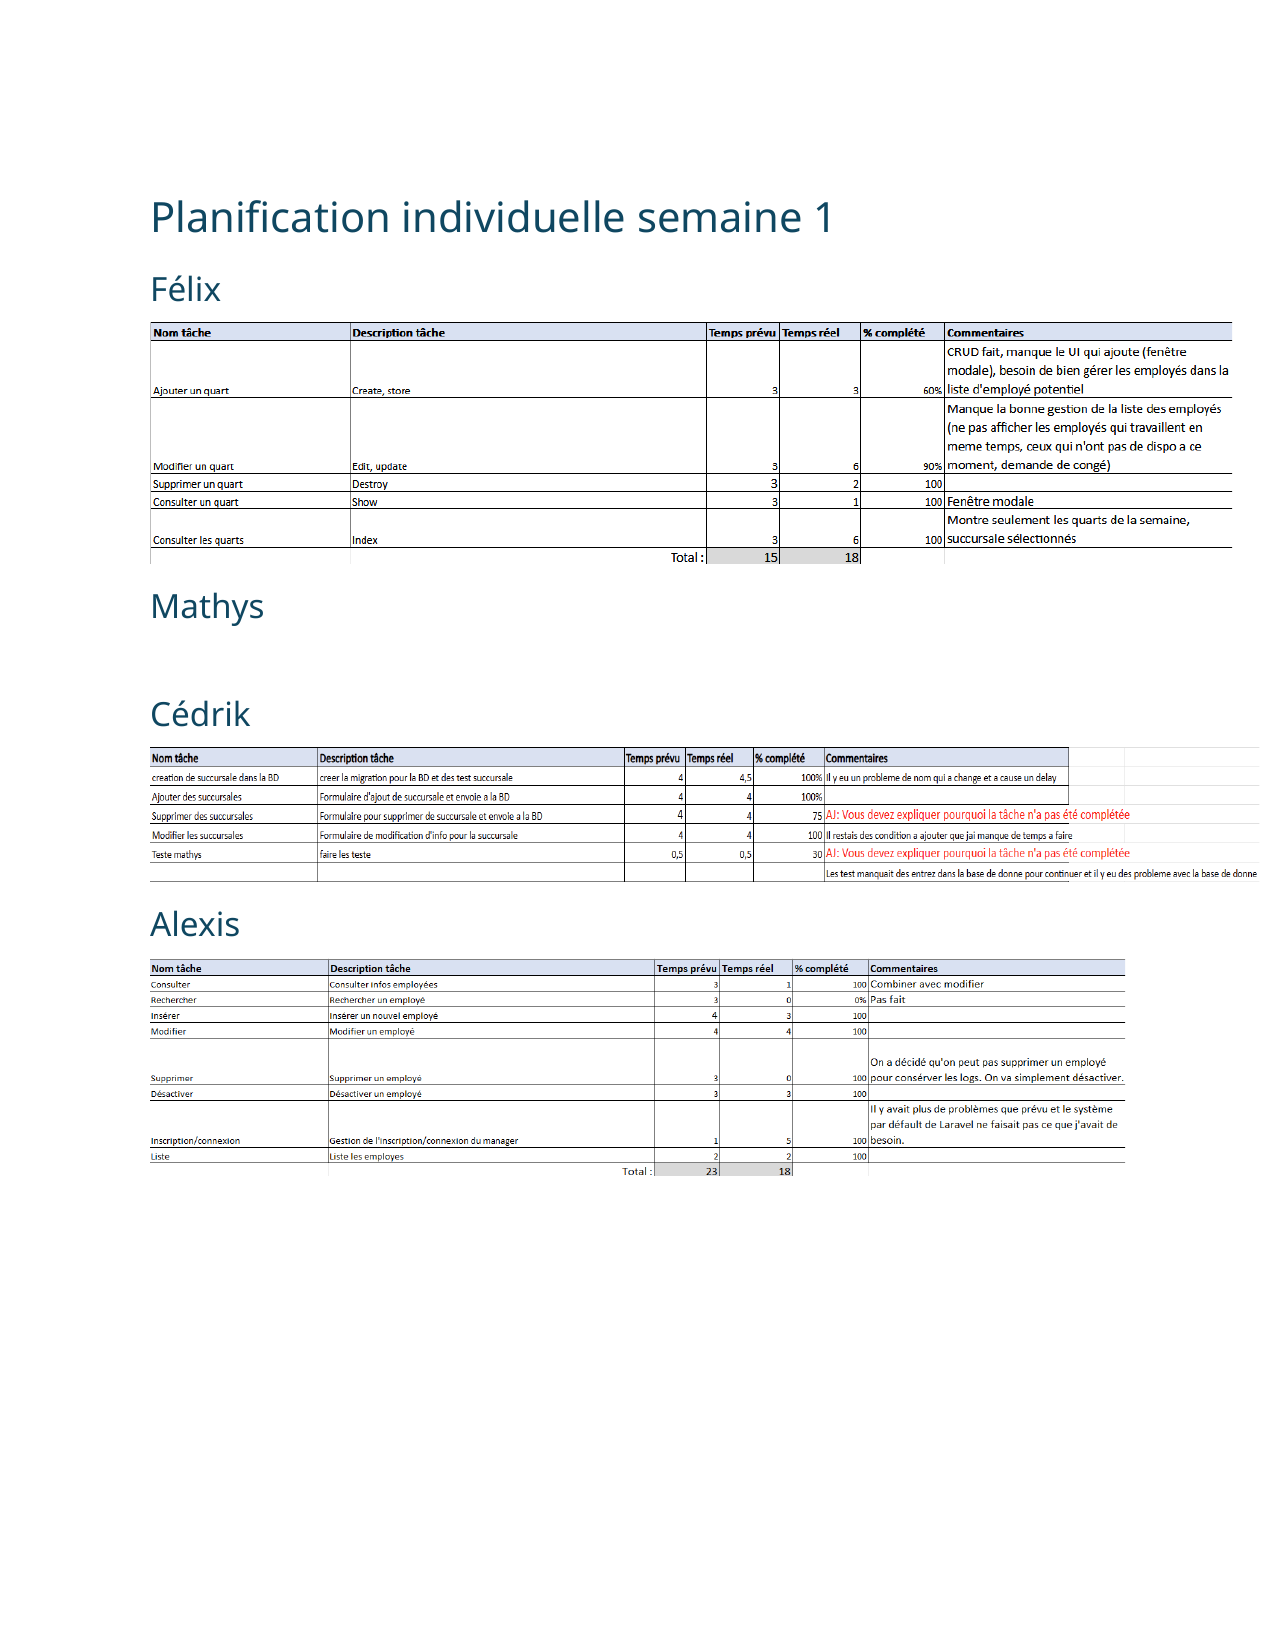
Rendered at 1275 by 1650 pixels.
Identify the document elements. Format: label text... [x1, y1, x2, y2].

subtitle Cédrik [150, 690, 1125, 736]
picture [150, 747, 1260, 882]
picture [150, 958, 1125, 1176]
subtitle Alexis [150, 901, 1125, 946]
subtitle Planification individuelle semaine 1 [150, 187, 1125, 244]
subtitle Mathys [150, 583, 1125, 628]
picture [150, 322, 1233, 564]
subtitle Félix [150, 265, 1125, 311]
